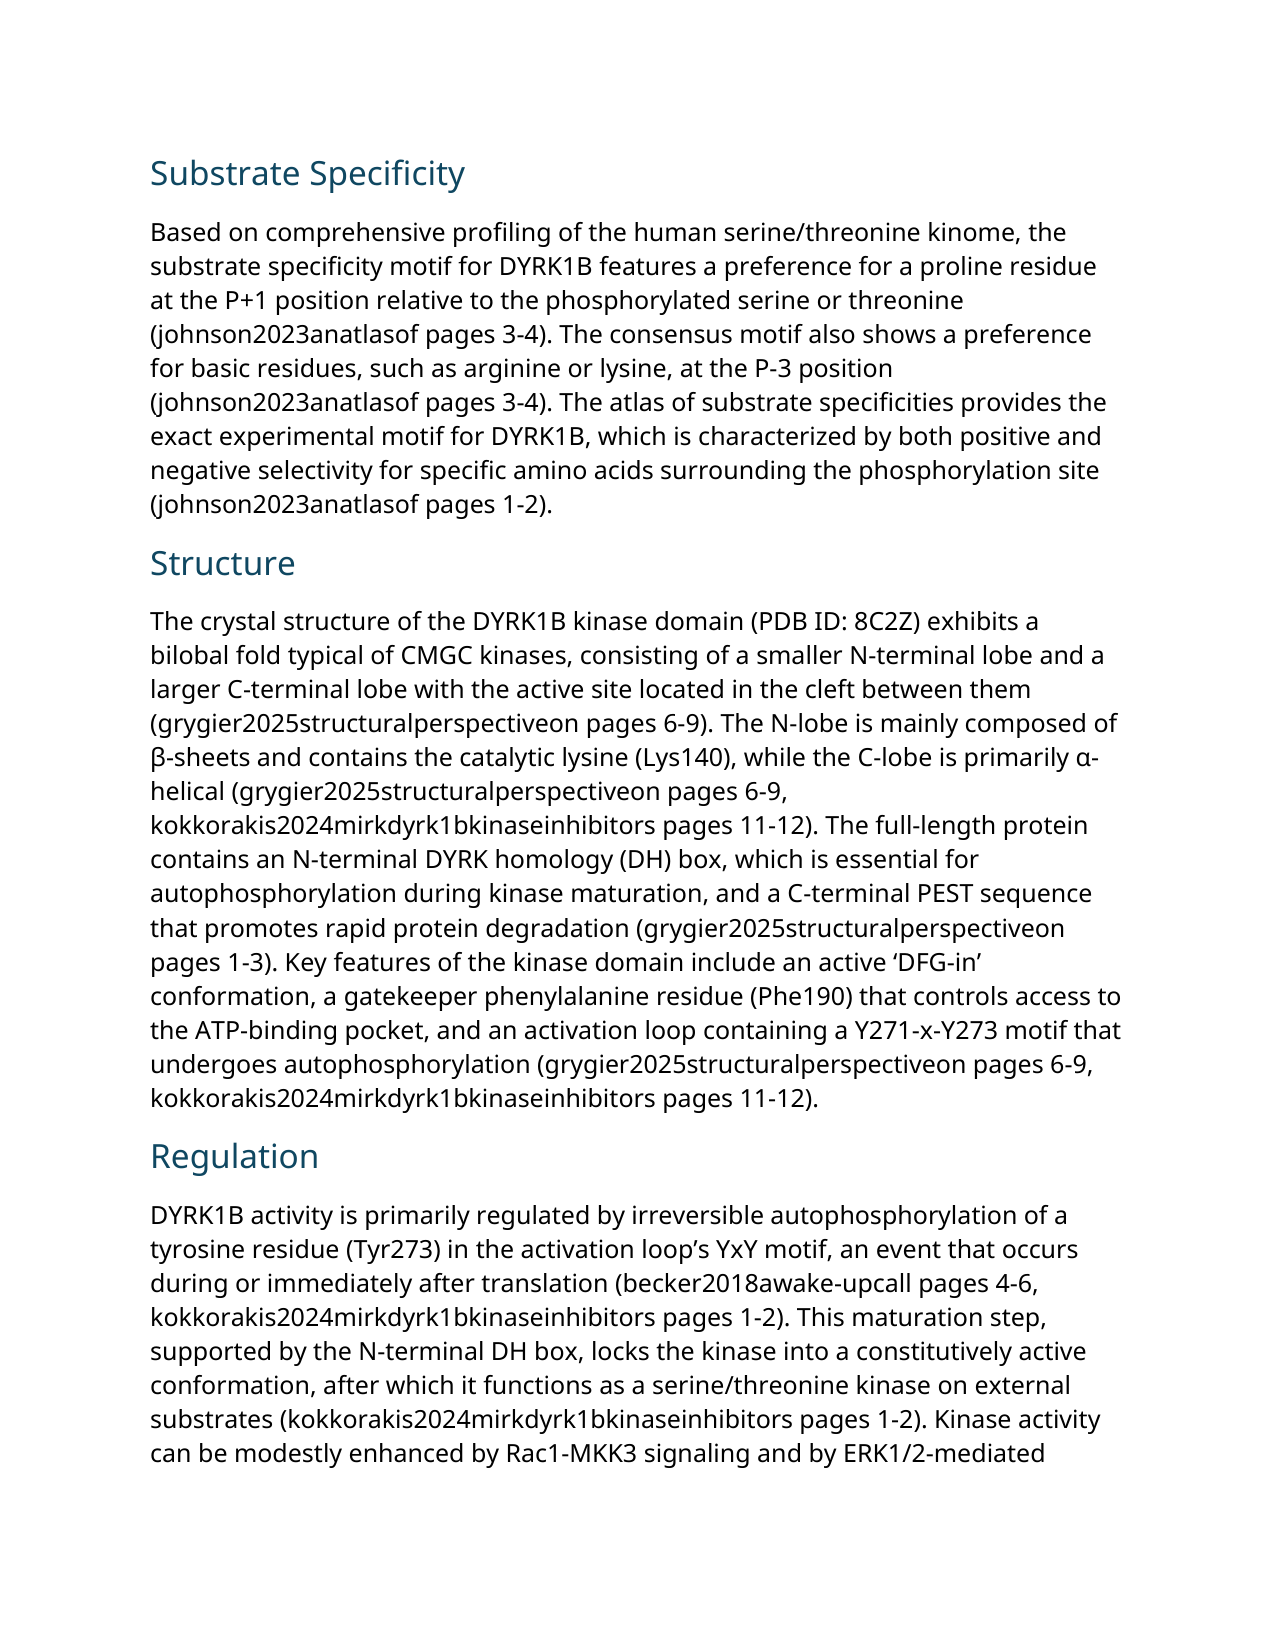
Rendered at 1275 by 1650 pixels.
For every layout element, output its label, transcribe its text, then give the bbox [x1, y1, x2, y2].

subtitle Structure [150, 539, 1125, 585]
subtitle Regulation [150, 1133, 1125, 1179]
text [150, 1197, 1125, 1470]
subtitle Substrate Specificity [150, 150, 1125, 195]
text Based on comprehensive profiling of the human serine/threonine kinome, the substrate specificity motif for DYRK1B features a preference for a proline residue at the P+1 position relative to the phosphorylated serine or threonine (johnson2023anatlasof pages 3-4). The consensus motif also shows a preference for basic residues, such as arginine or lysine, at the P-3 position (johnson2023anatlasof pages 3-4). The atlas of substrate specificities provides the exact experimental motif for DYRK1B, which is characterized by both positive and negative selectivity for specific amino acids surrounding the phosphorylation site (johnson2023anatlasof pages 1-2). [150, 214, 1125, 521]
text The crystal structure of the DYRK1B kinase domain (PDB ID: 8C2Z) exhibits a bilobal fold typical of CMGC kinases, consisting of a smaller N-terminal lobe and a larger C-terminal lobe with the active site located in the cleft between them (grygier2025structuralperspectiveon pages 6-9). The N-lobe is mainly composed of β-sheets and contains the catalytic lysine (Lys140), while the C-lobe is primarily α-helical (grygier2025structuralperspectiveon pages 6-9, kokkorakis2024mirkdyrk1bkinaseinhibitors pages 11-12). The full-length protein contains an N-terminal DYRK homology (DH) box, which is essential for autophosphorylation during kinase maturation, and a C-terminal PEST sequence that promotes rapid protein degradation (grygier2025structuralperspectiveon pages 1-3). Key features of the kinase domain include an active ‘DFG-in’ conformation, a gatekeeper phenylalanine residue (Phe190) that controls access to the ATP-binding pocket, and an activation loop containing a Y271-x-Y273 motif that undergoes autophosphorylation (grygier2025structuralperspectiveon pages 6-9, kokkorakis2024mirkdyrk1bkinaseinhibitors pages 11-12). [150, 604, 1125, 1114]
